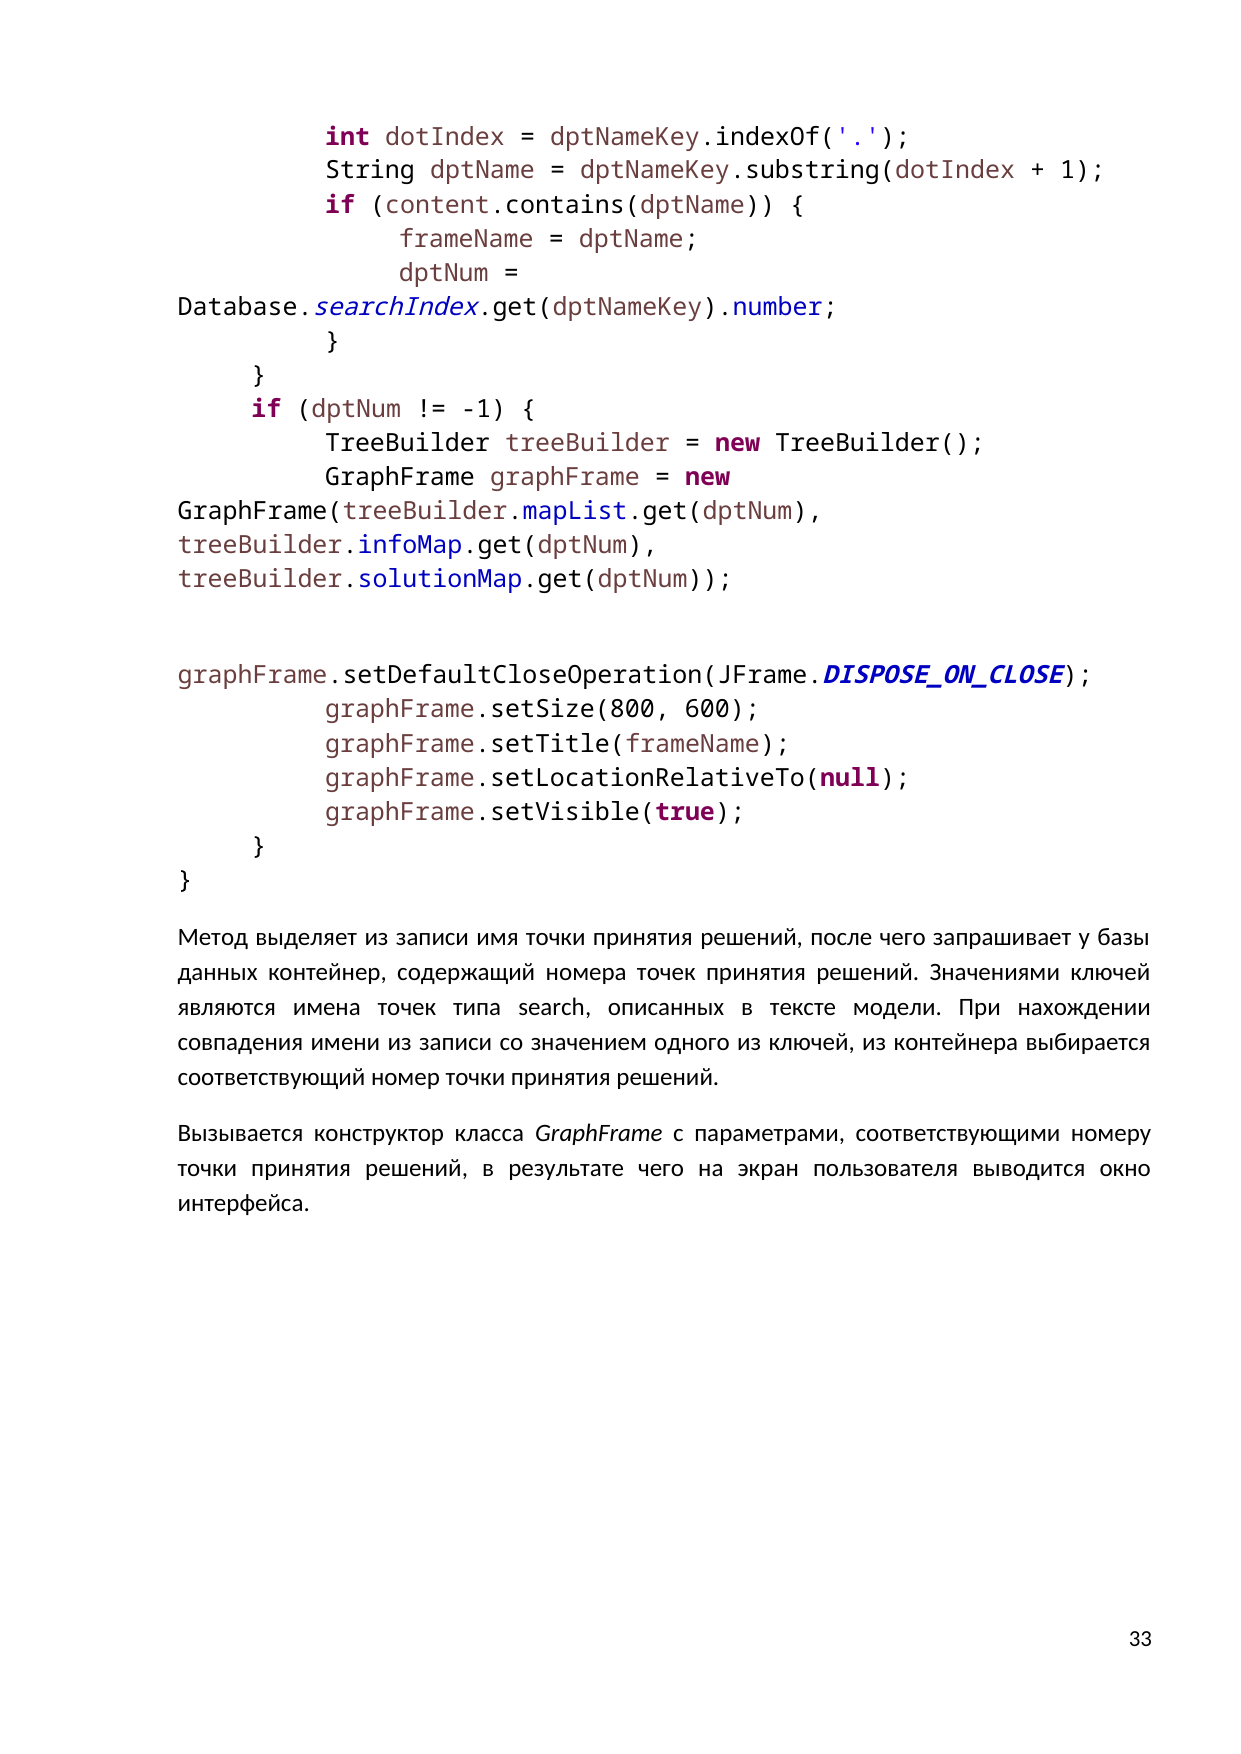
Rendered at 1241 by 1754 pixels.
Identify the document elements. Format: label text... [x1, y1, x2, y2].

text } [177, 357, 1152, 391]
text Метод выделяет из записи имя точки принятия решений, после чего запрашивает у базы данных контейнер, содержащий номера точек принятия решений. Значениями ключей являются имена точек типа search, описанных в тексте модели. При нахождении совпадения имени из записи со значением одного из ключей, из контейнера выбирается соответствующий номер точки принятия решений. [177, 921, 1152, 1092]
text graphFrame.setDefaultCloseOperation(JFrame.DISPOSE_ON_CLOSE); [177, 595, 1152, 691]
text } [177, 861, 1152, 896]
text } [177, 322, 1152, 357]
text frameName = dptName; [177, 220, 1152, 254]
text if (content.contains(dptName)) { [177, 186, 1152, 220]
text graphFrame.setTitle(frameName); [177, 725, 1152, 759]
text Вызывается конструктор класса GraphFrame с параметрами, соответствующими номеру точки принятия решений, в результате чего на экран пользователя выводится окно интерфейса. [177, 1117, 1152, 1218]
text int dotIndex = dptNameKey.indexOf('.'); [177, 118, 1152, 152]
text graphFrame.setLocationRelativeTo(null); [177, 759, 1152, 793]
text dptNum = Database.searchIndex.get(dptNameKey).number; [177, 254, 1152, 322]
text } [177, 827, 1152, 861]
text String dptName = dptNameKey.substring(dotIndex + 1); [177, 152, 1152, 186]
text GraphFrame graphFrame = new GraphFrame(treeBuilder.mapList.get(dptNum), treeBuilder.infoMap.get(dptNum), treeBuilder.solutionMap.get(dptNum)); [177, 459, 1152, 595]
text if (dptNum != -1) { [177, 391, 1152, 425]
text graphFrame.setVisible(true); [177, 793, 1152, 827]
text TreeBuilder treeBuilder = new TreeBuilder(); [251, 425, 1152, 459]
text graphFrame.setSize(800, 600); [177, 691, 1152, 725]
